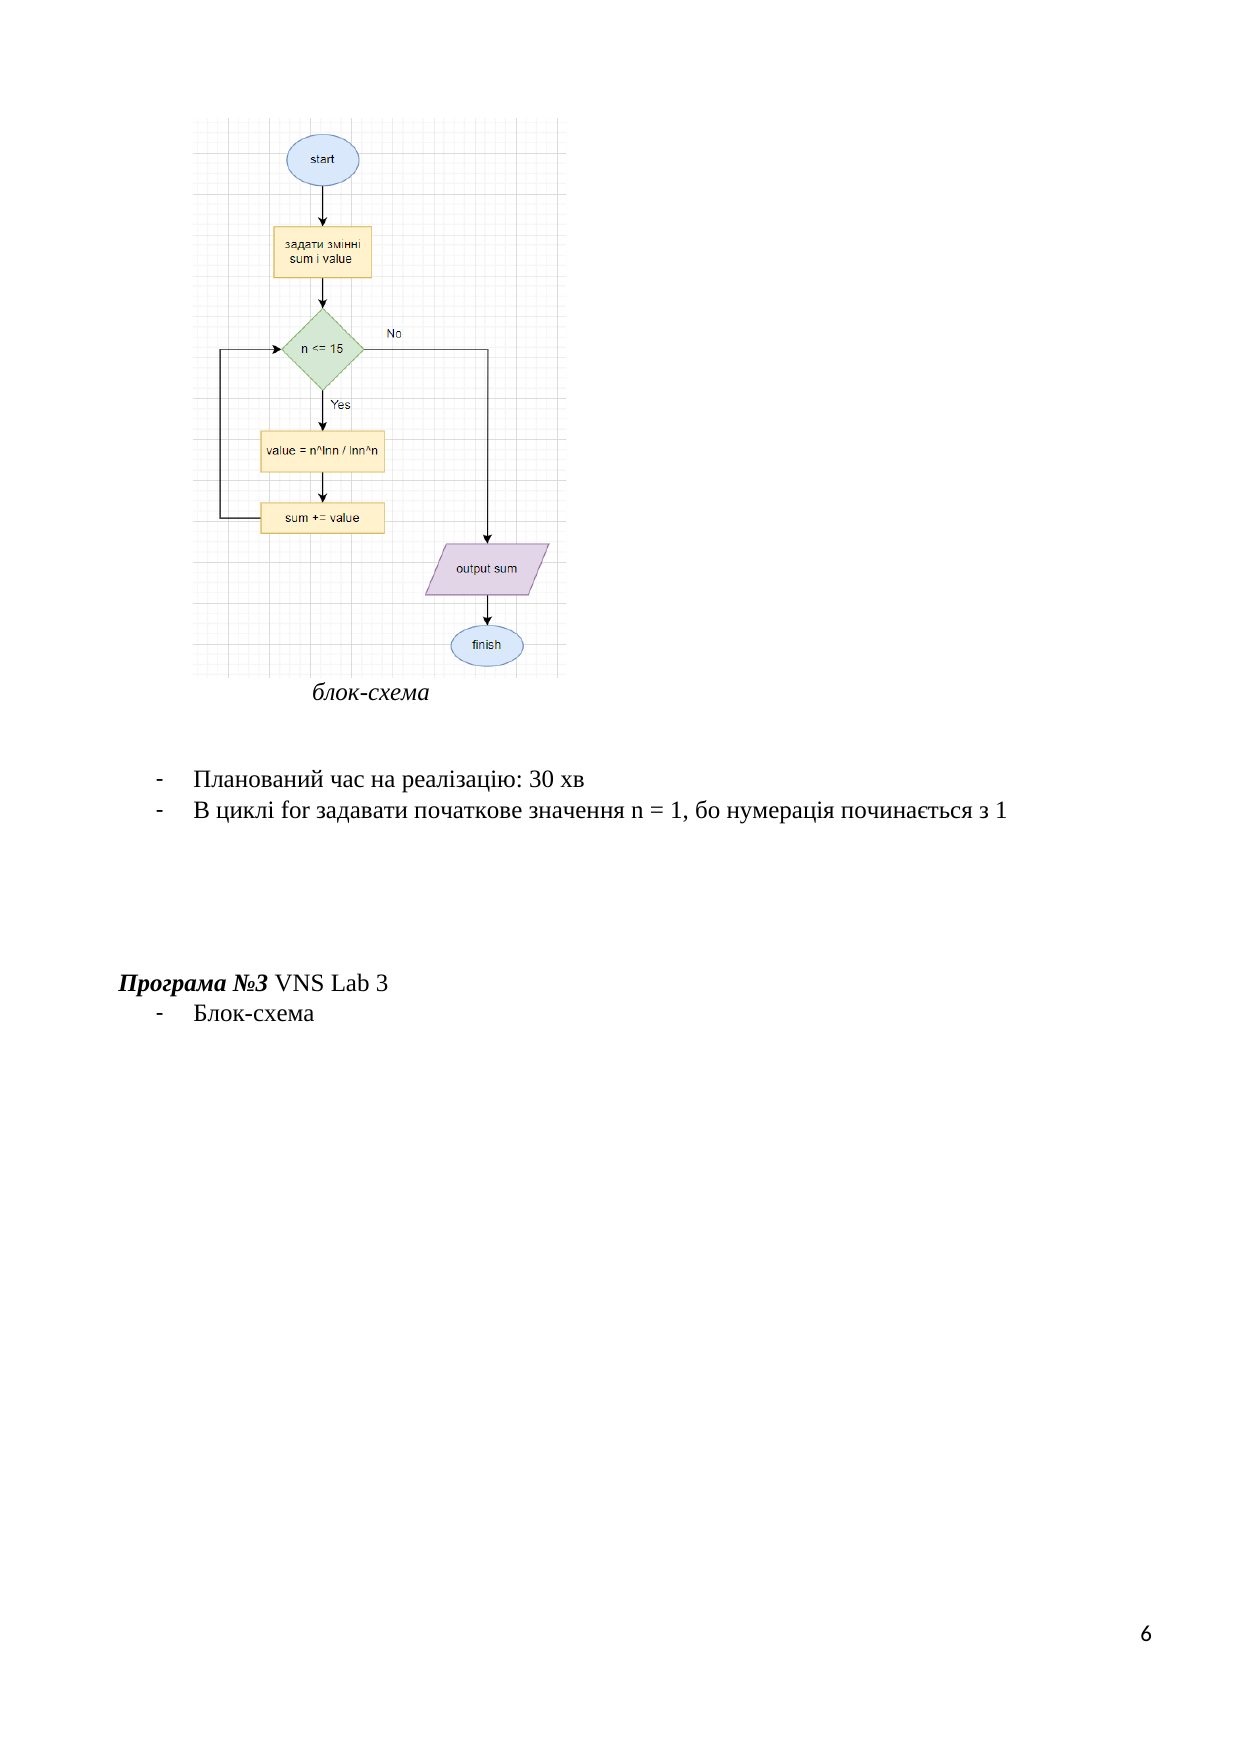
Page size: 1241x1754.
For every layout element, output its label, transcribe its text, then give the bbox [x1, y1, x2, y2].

list Планований час на реалізацію: 30 хв [156, 764, 1152, 794]
picture [193, 118, 567, 678]
text блок-схема [193, 677, 1152, 706]
text Програма №3 VNS Lab 3 [118, 968, 1152, 997]
list В циклі for задавати початкове значення n = 1, бо нумерація починається з 1 [156, 794, 1152, 825]
list Блок-схема [156, 997, 1152, 1028]
